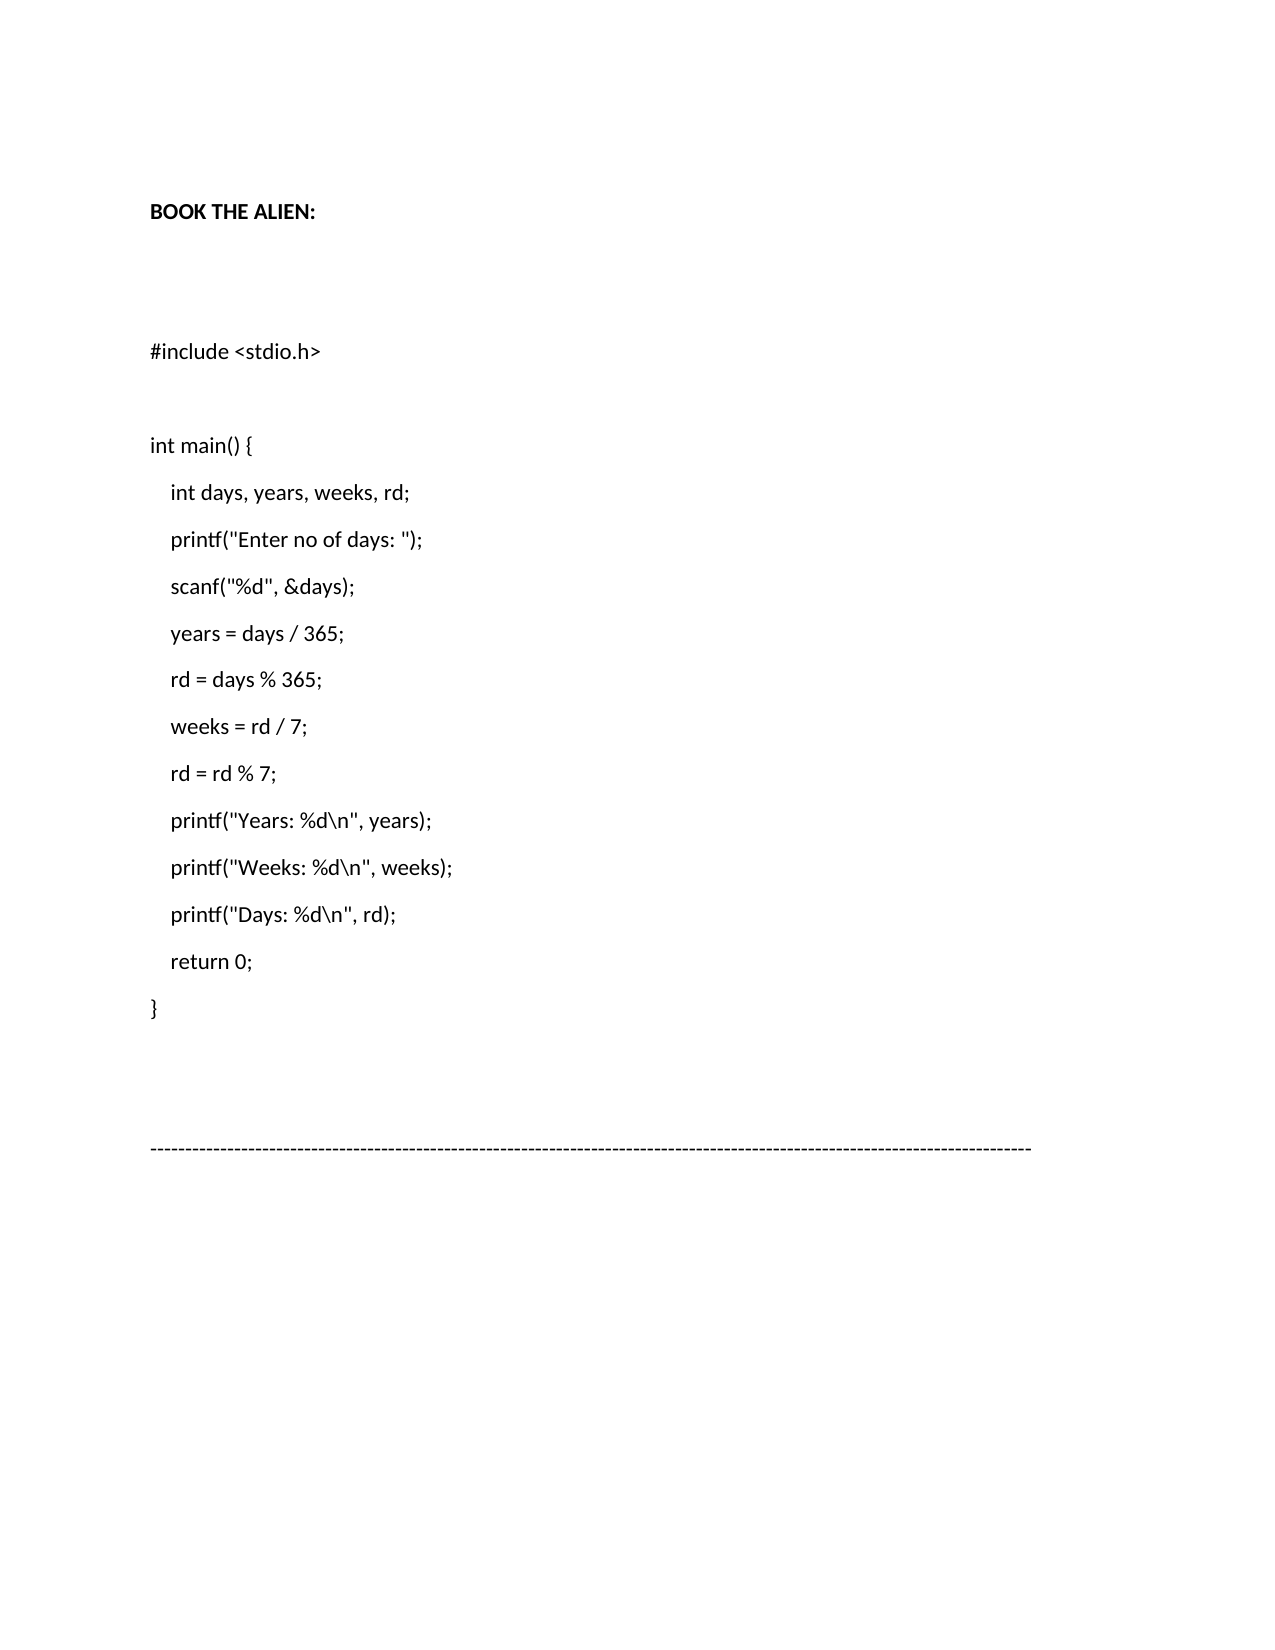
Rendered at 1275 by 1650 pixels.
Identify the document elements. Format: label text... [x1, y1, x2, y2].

text printf("Days: %d\n", rd); [150, 900, 1125, 928]
text } [150, 994, 1125, 1022]
text years = days / 365; [150, 619, 1125, 647]
text int days, years, weeks, rd; [150, 478, 1125, 506]
text printf("Enter no of days: "); [150, 525, 1125, 553]
text printf("Weeks: %d\n", weeks); [150, 853, 1125, 881]
text int main() { [150, 431, 1125, 459]
text ------------------------------------------------------------------------------------------------------------------------------ [150, 1134, 1125, 1162]
text scanf("%d", &days); [150, 572, 1125, 600]
text #include <stdio.h> [150, 337, 1125, 366]
text return 0; [150, 947, 1125, 975]
text rd = rd % 7; [150, 759, 1125, 787]
text BOOK THE ALIEN: [150, 197, 1125, 225]
text rd = days % 365; [150, 666, 1125, 694]
text printf("Years: %d\n", years); [150, 806, 1125, 834]
text weeks = rd / 7; [150, 712, 1125, 741]
